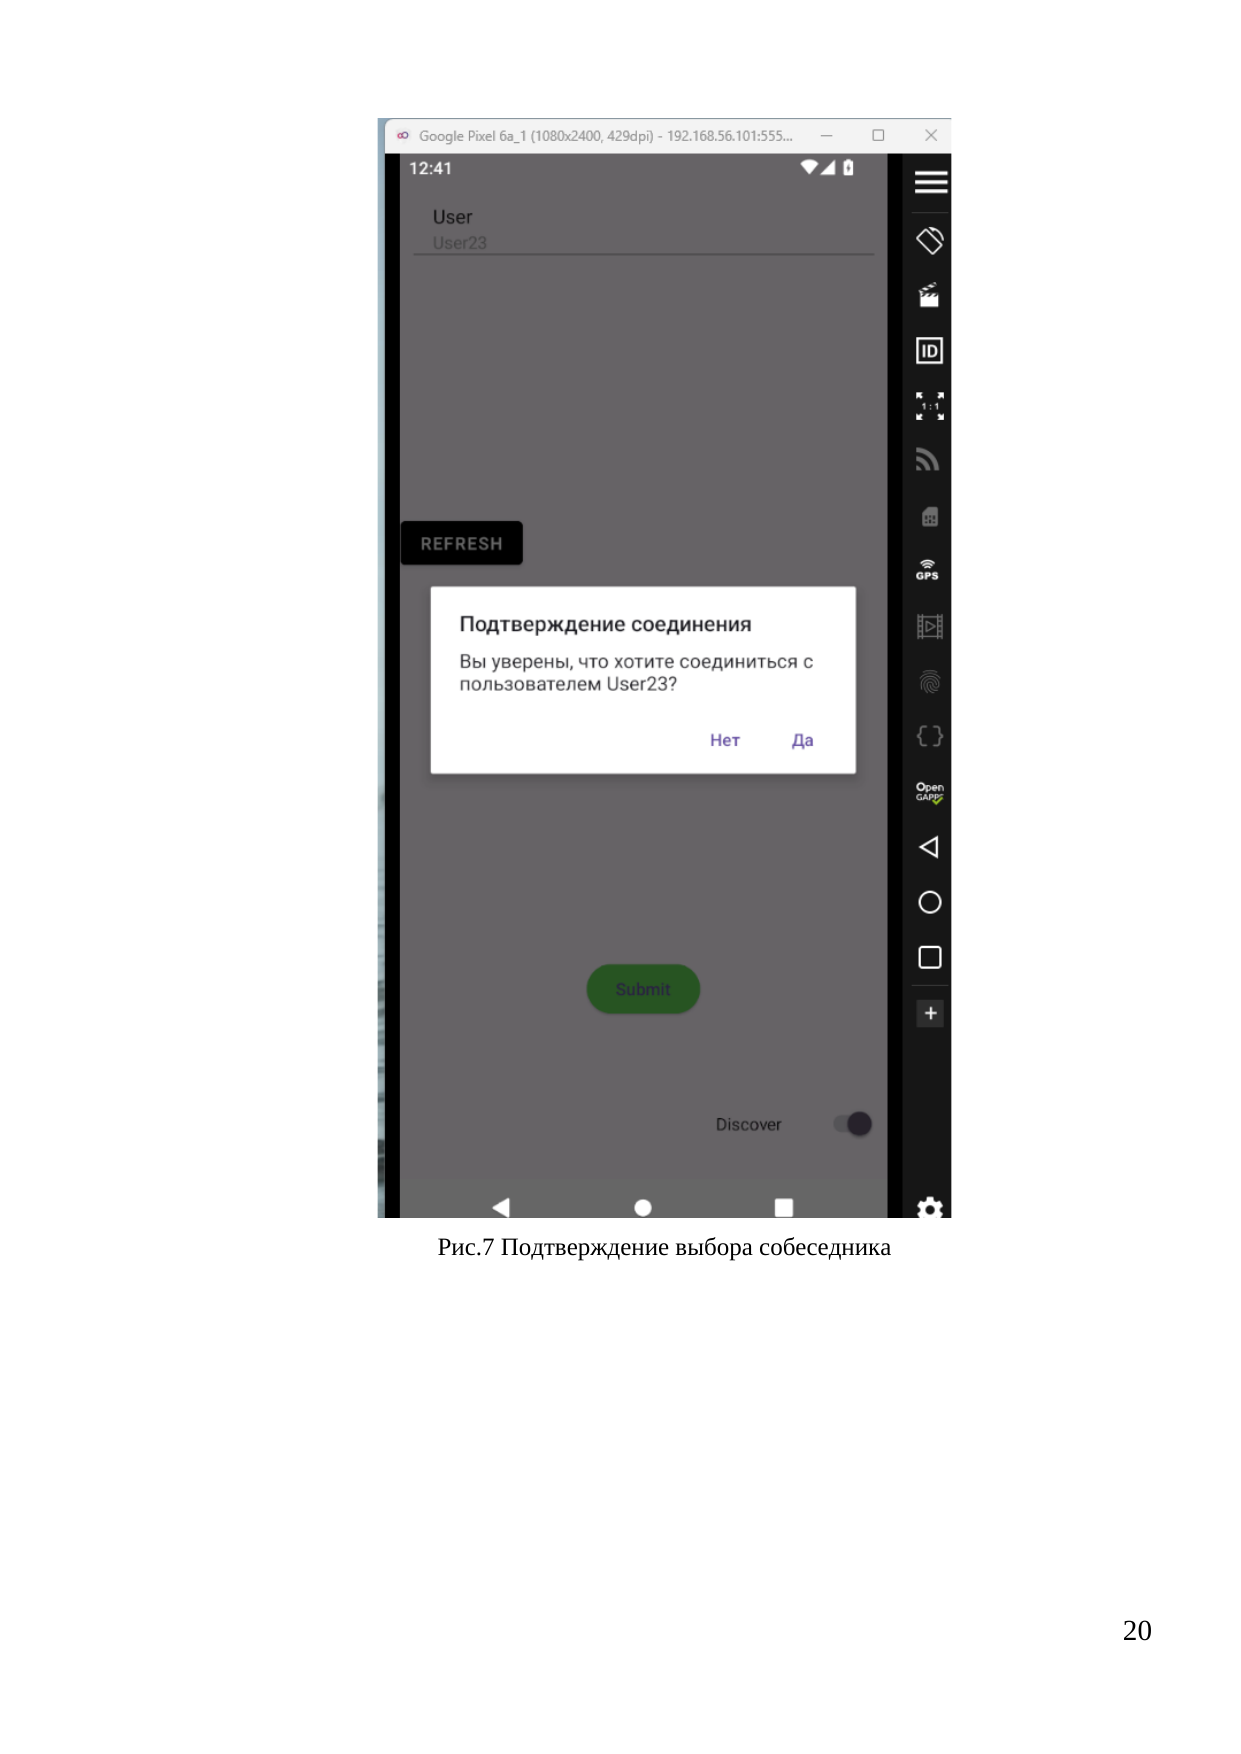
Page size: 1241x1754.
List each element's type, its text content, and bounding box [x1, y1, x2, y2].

picture [377, 118, 952, 1218]
